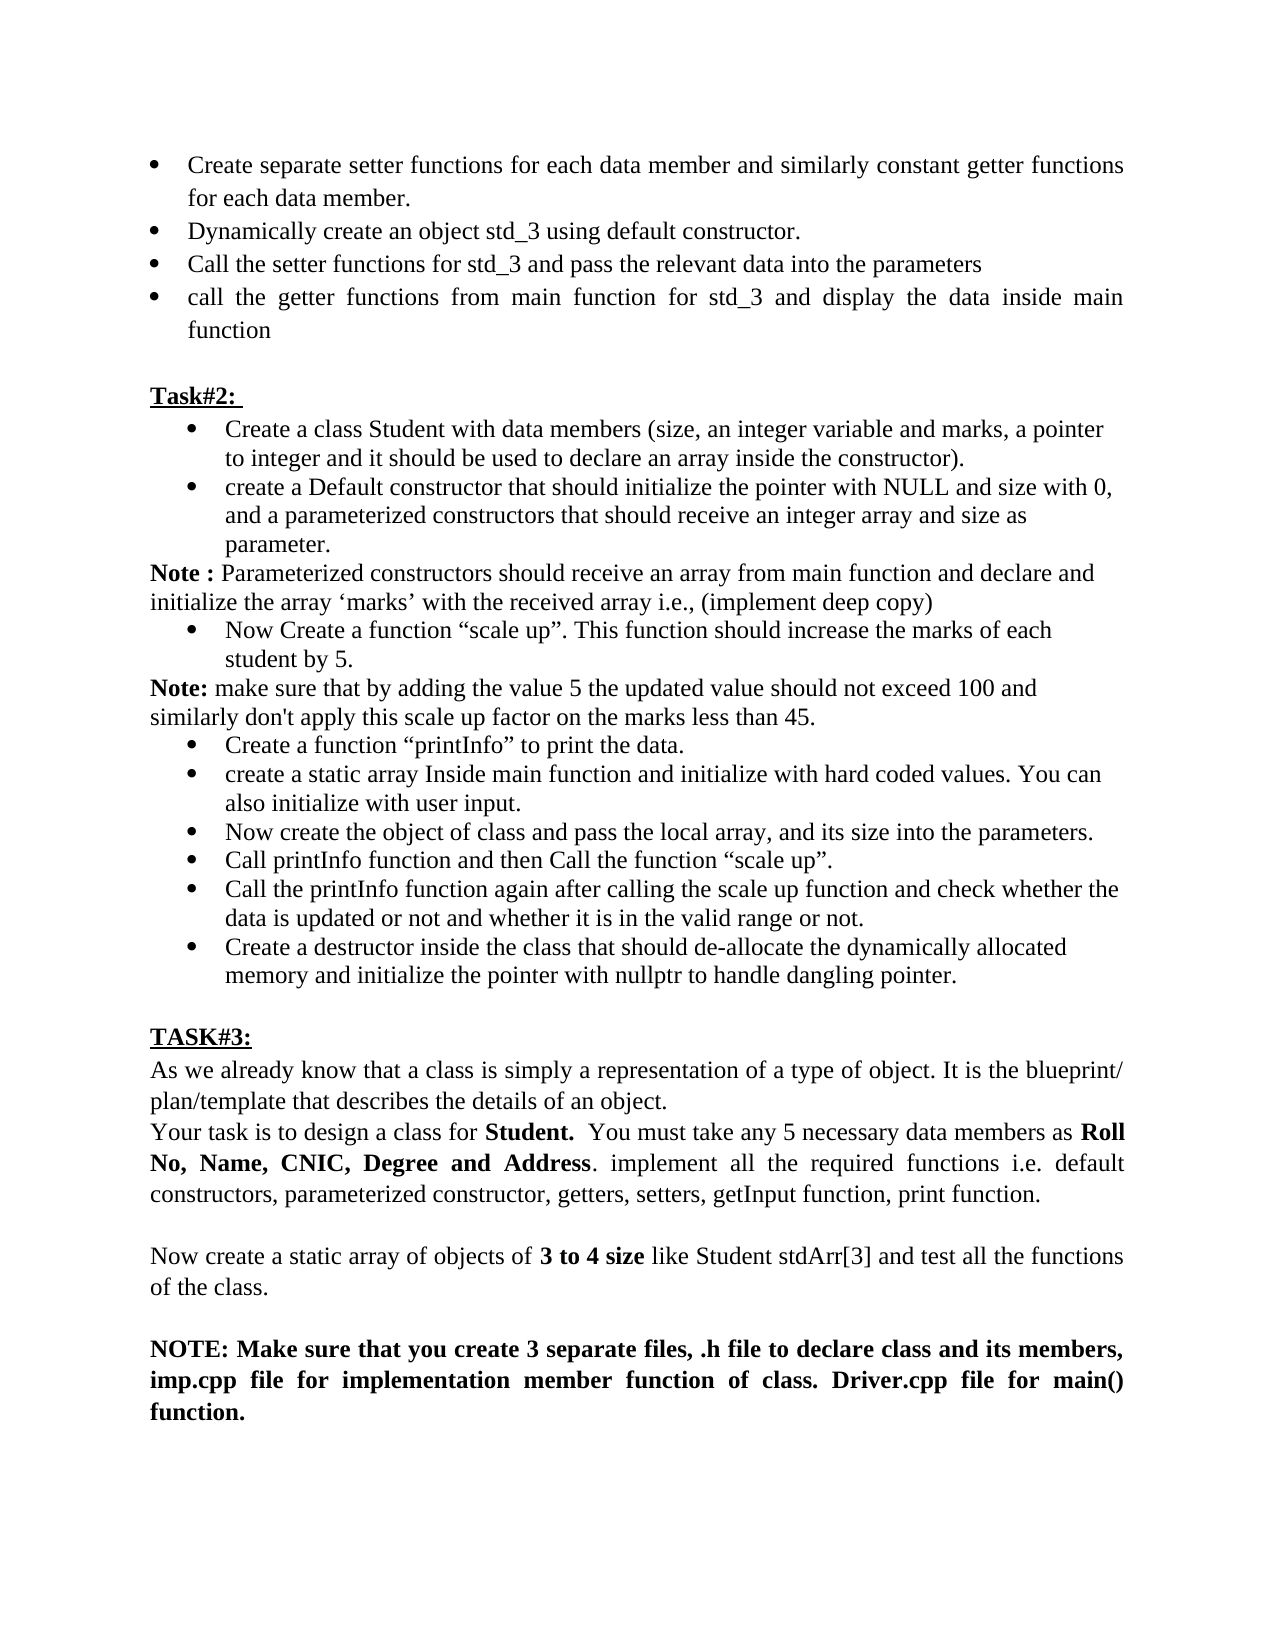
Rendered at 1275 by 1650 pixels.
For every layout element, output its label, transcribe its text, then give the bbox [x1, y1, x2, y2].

text Note: make sure that by adding the value 5 the updated value should not exceed 100 and similarly don't apply this scale up factor on the marks less than 45. [150, 673, 1125, 730]
list Create a function “printInfo” to print the data. [187, 730, 1125, 759]
list call the getter functions from main function for std_3 and display the data inside main function [150, 282, 1125, 344]
list Create a destructor inside the class that should de-allocate the dynamically allocated memory and initialize the pointer with nullptr to handle dangling pointer. [187, 932, 1125, 989]
list Call printInfo function and then Call the function “scale up”. [187, 845, 1125, 874]
list Create a class Student with data members (size, an integer variable and marks, a pointer to integer and it should be used to declare an array inside the constructor). [187, 414, 1125, 472]
list create a Default constructor that should initialize the pointer with NULL and size with 0, and a parameterized constructors that should receive an integer array and size as parameter. [187, 472, 1125, 558]
list Call the printInfo function again after calling the scale up function and check whether the data is updated or not and whether it is in the valid range or not. [187, 874, 1125, 932]
list Now Create a function “scale up”. This function should increase the marks of each student by 5. [187, 615, 1125, 673]
text Now create a static array of objects of 3 to 4 size like Student stdArr[3] and test all the functions of the class. [150, 1241, 1125, 1301]
list Call the setter functions for std_3 and pass the relevant data into the parameters [150, 249, 1125, 278]
list Create separate setter functions for each data member and similarly constant getter functions for each data member. [150, 150, 1125, 212]
text Task#2: [150, 381, 1125, 410]
text NOTE: Make sure that you create 3 separate files, .h file to declare class and its members, imp.cpp file for implementation member function of class. Driver.cpp file for main() function. [150, 1334, 1125, 1425]
text Note : Parameterized constructors should receive an array from main function and declare and initialize the array ‘marks’ with the received array i.e., (implement deep copy) [150, 558, 1125, 615]
list create a static array Inside main function and initialize with hard coded values. You can also initialize with user input. [187, 759, 1125, 817]
text As we already know that a class is simply a representation of a type of object. It is the blueprint/ plan/template that describes the details of an object. [150, 1055, 1125, 1115]
list Dynamically create an object std_3 using default constructor. [150, 216, 1125, 245]
text TASK#3: [150, 1022, 1125, 1051]
list Now create the object of class and pass the local array, and its size into the parameters. [187, 817, 1125, 845]
text Your task is to design a class for Student. You must take any 5 necessary data members as Roll No, Name, CNIC, Degree and Address. implement all the required functions i.e. default constructors, parameterized constructor, getters, setters, getInput function, print function. [150, 1117, 1125, 1208]
